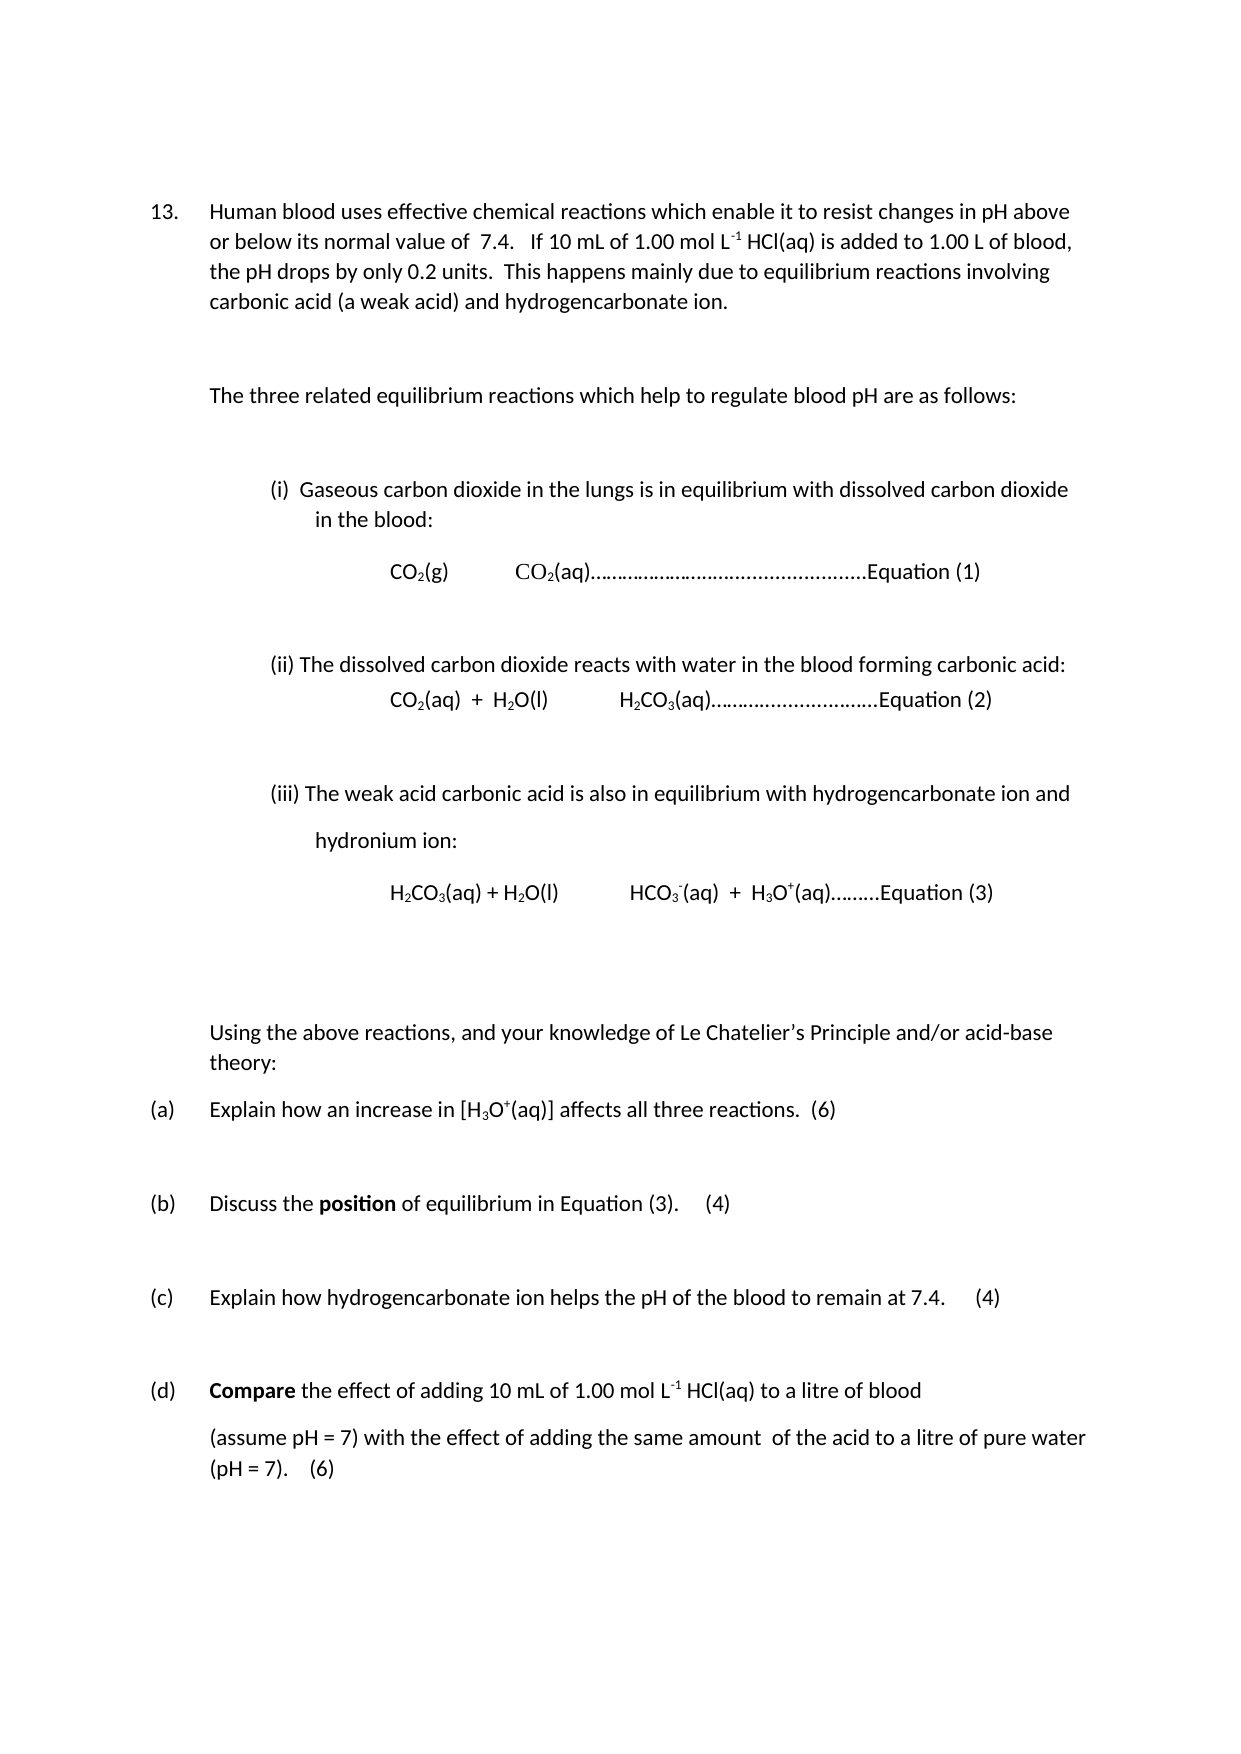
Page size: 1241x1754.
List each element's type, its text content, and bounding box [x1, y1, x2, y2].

text (c) Explain how hydrogencarbonate ion helps the pH of the blood to remain at 7.4. (4) [150, 1283, 1090, 1311]
text (assume pH = 7) with the effect of adding the same amount of the acid to a litre of pure water (pH = 7). (6) [150, 1423, 1090, 1482]
text (ii) The dissolved carbon dioxide reacts with water in the blood forming carbonic acid: CO2(aq) + H2O(l) H2CO3(aq)………...............…...Equation (2) [150, 651, 1090, 713]
text (a) Explain how an increase in [H3O+(aq)] affects all three reactions. (6) [150, 1095, 1090, 1123]
text (i) Gaseous carbon dioxide in the lungs is in equilibrium with dissolved carbon dioxide in the blood: [241, 475, 1090, 533]
text 13. Human blood uses effective chemical reactions which enable it to resist changes in pH above or below its normal value of 7.4. If 10 mL of 1.00 mol L-1 HCl(aq) is added to 1.00 L of blood, the pH drops by only 0.2 units. This happens mainly due to equilibrium reactions involving carbonic acid (a weak acid) and hydrogencarbonate ion. [150, 197, 1090, 316]
text hydronium ion: [238, 826, 1090, 854]
text H2CO3(aq) + H2O(l) HCO3-(aq) + H3O+(aq)……...Equation (3) [150, 873, 1090, 906]
text The three related equilibrium reactions which help to regulate blood pH are as follows: [150, 381, 1090, 409]
text (b) Discuss the position of equilibrium in Equation (3). (4) [150, 1189, 1090, 1217]
text CO2(g) CO2(aq)…………………..…........................Equation (1) [211, 552, 1090, 585]
text Using the above reactions, and your knowledge of Le Chatelier’s Principle and/or acid-base theory: [150, 1018, 1090, 1076]
text (iii) The weak acid carbonic acid is also in equilibrium with hydrogencarbonate ion and [238, 779, 1090, 807]
text (d) Compare the effect of adding 10 mL of 1.00 mol L-1 HCl(aq) to a litre of blood [150, 1377, 1090, 1404]
